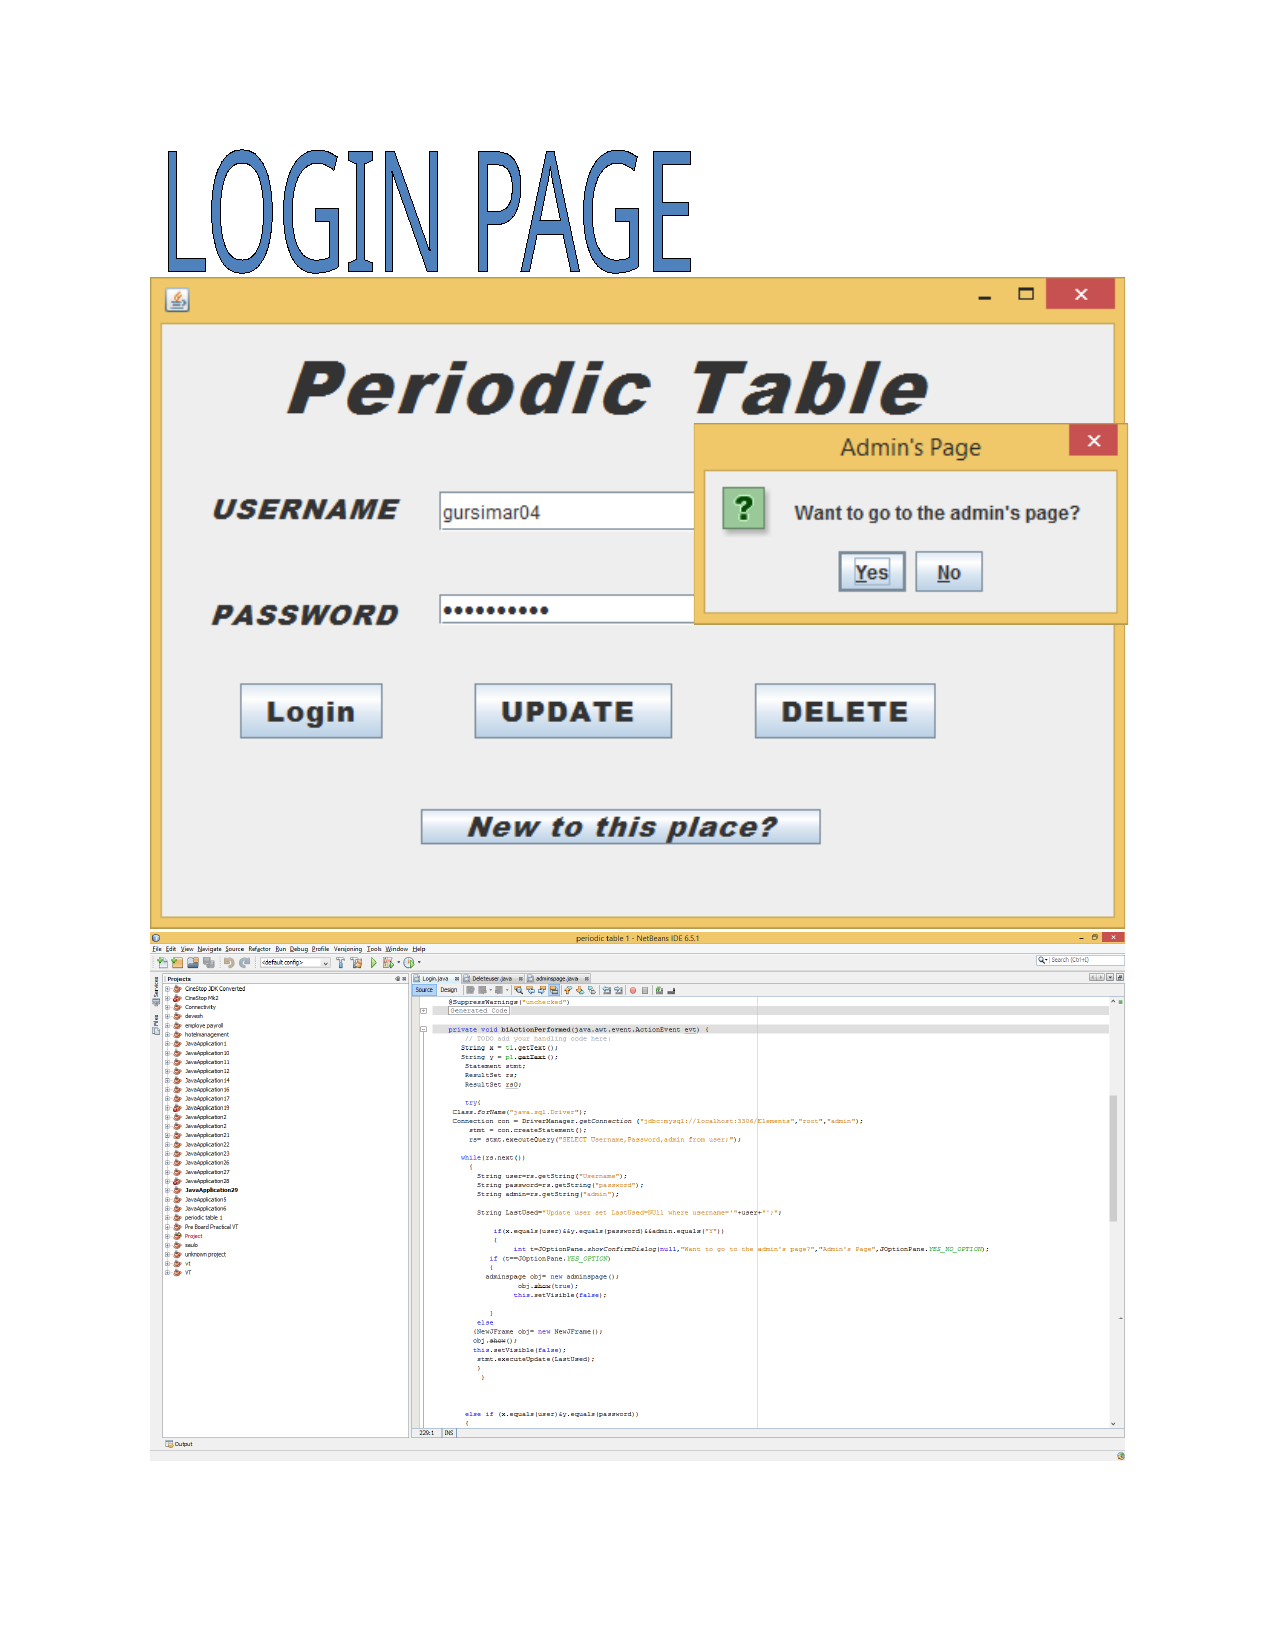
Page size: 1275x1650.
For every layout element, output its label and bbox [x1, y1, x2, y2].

picture [150, 932, 1125, 1461]
picture [150, 277, 1129, 929]
